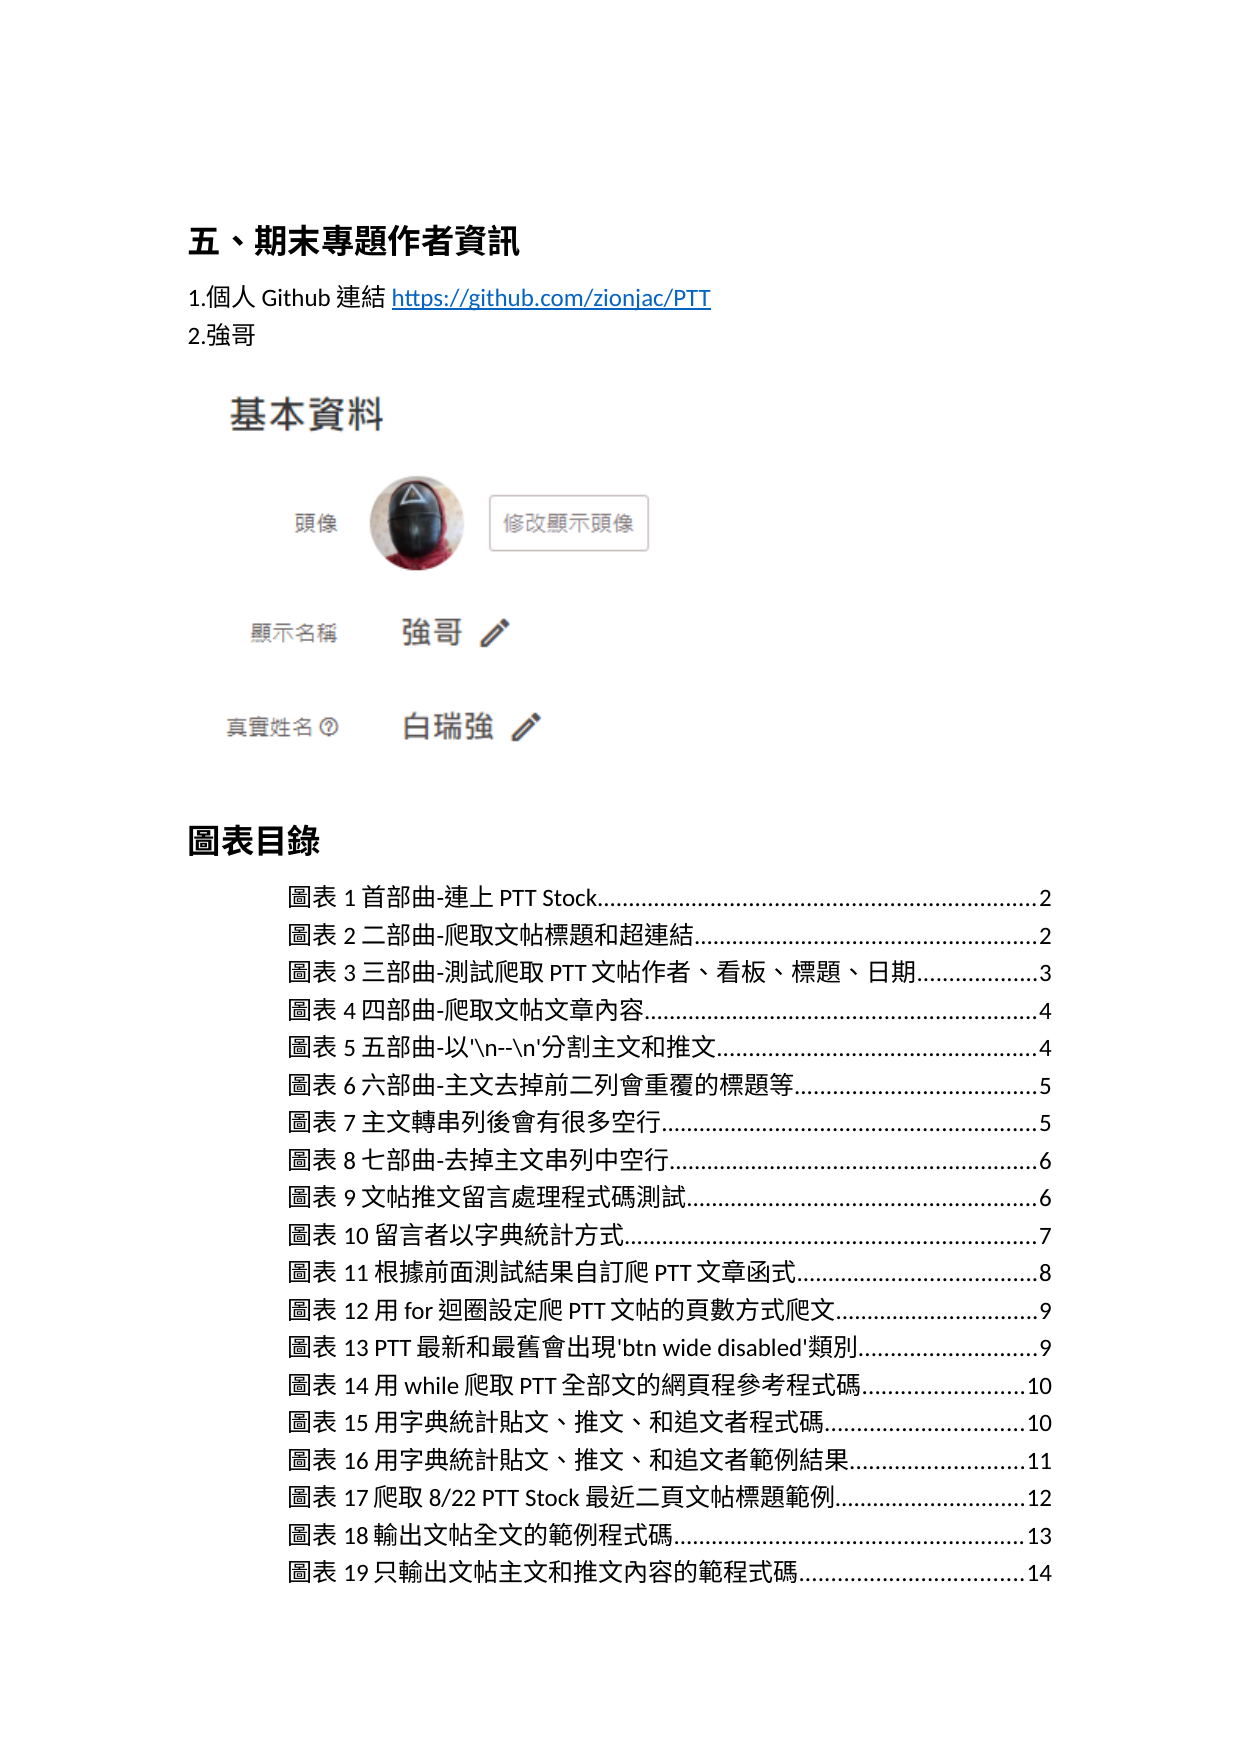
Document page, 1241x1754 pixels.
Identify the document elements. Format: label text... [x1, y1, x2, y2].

text 圖表 1 首部曲-連上PTT Stock 2 [287, 877, 1053, 914]
text 圖表 19只輸出文帖主文和推文內容的範程式碼 14 [287, 1552, 1053, 1589]
text 圖表 5 五部曲-以'\n--\n'分割主文和推文 4 [287, 1027, 1053, 1064]
text 圖表 15 用字典統計貼文、推文、和追文者程式碼 10 [287, 1402, 1053, 1439]
text 1.個人Github連結 https://github.com/zionjac/PTT [187, 277, 1053, 314]
text 圖表 11 根據前面測試結果自訂爬PTT文章函式 8 [287, 1252, 1053, 1289]
text 圖表 18輸出文帖全文的範例程式碼 13 [287, 1514, 1053, 1552]
text 圖表 10 留言者以字典統計方式 7 [287, 1214, 1053, 1252]
picture [187, 352, 679, 768]
text 圖表 14 用while爬取PTT全部文的網頁程參考程式碼 10 [287, 1364, 1053, 1402]
text 圖表 13 PTT最新和最舊會出現'btn wide disabled'類別 9 [287, 1327, 1053, 1364]
text 圖表 7 主文轉串列後會有很多空行 5 [287, 1102, 1053, 1139]
text 圖表 9 文帖推文留言處理程式碼測試 6 [287, 1177, 1053, 1214]
text 圖表 12 用for迴圈設定爬PTT文帖的頁數方式爬文 9 [287, 1289, 1053, 1327]
subtitle 五、期末專題作者資訊 [187, 202, 1053, 277]
text 圖表 4 四部曲-爬取文帖文章內容 4 [287, 989, 1053, 1027]
text 圖表 3 三部曲-測試爬取PTT文帖作者、看板、標題、日期 3 [287, 952, 1053, 989]
text 圖表 2 二部曲-爬取文帖標題和超連結 2 [287, 914, 1053, 952]
text 圖表 8 七部曲-去掉主文串列中空行 6 [287, 1139, 1053, 1177]
text 圖表 6 六部曲-主文去掉前二列會重覆的標題等 5 [287, 1064, 1053, 1102]
text 圖表 17爬取8/22 PTT Stock最近二頁文帖標題範例 12 [287, 1477, 1053, 1514]
text 2.強哥 [187, 314, 1053, 352]
text 圖表 16 用字典統計貼文、推文、和追文者範例結果 11 [287, 1439, 1053, 1477]
subtitle 圖表目錄 [187, 802, 1053, 877]
